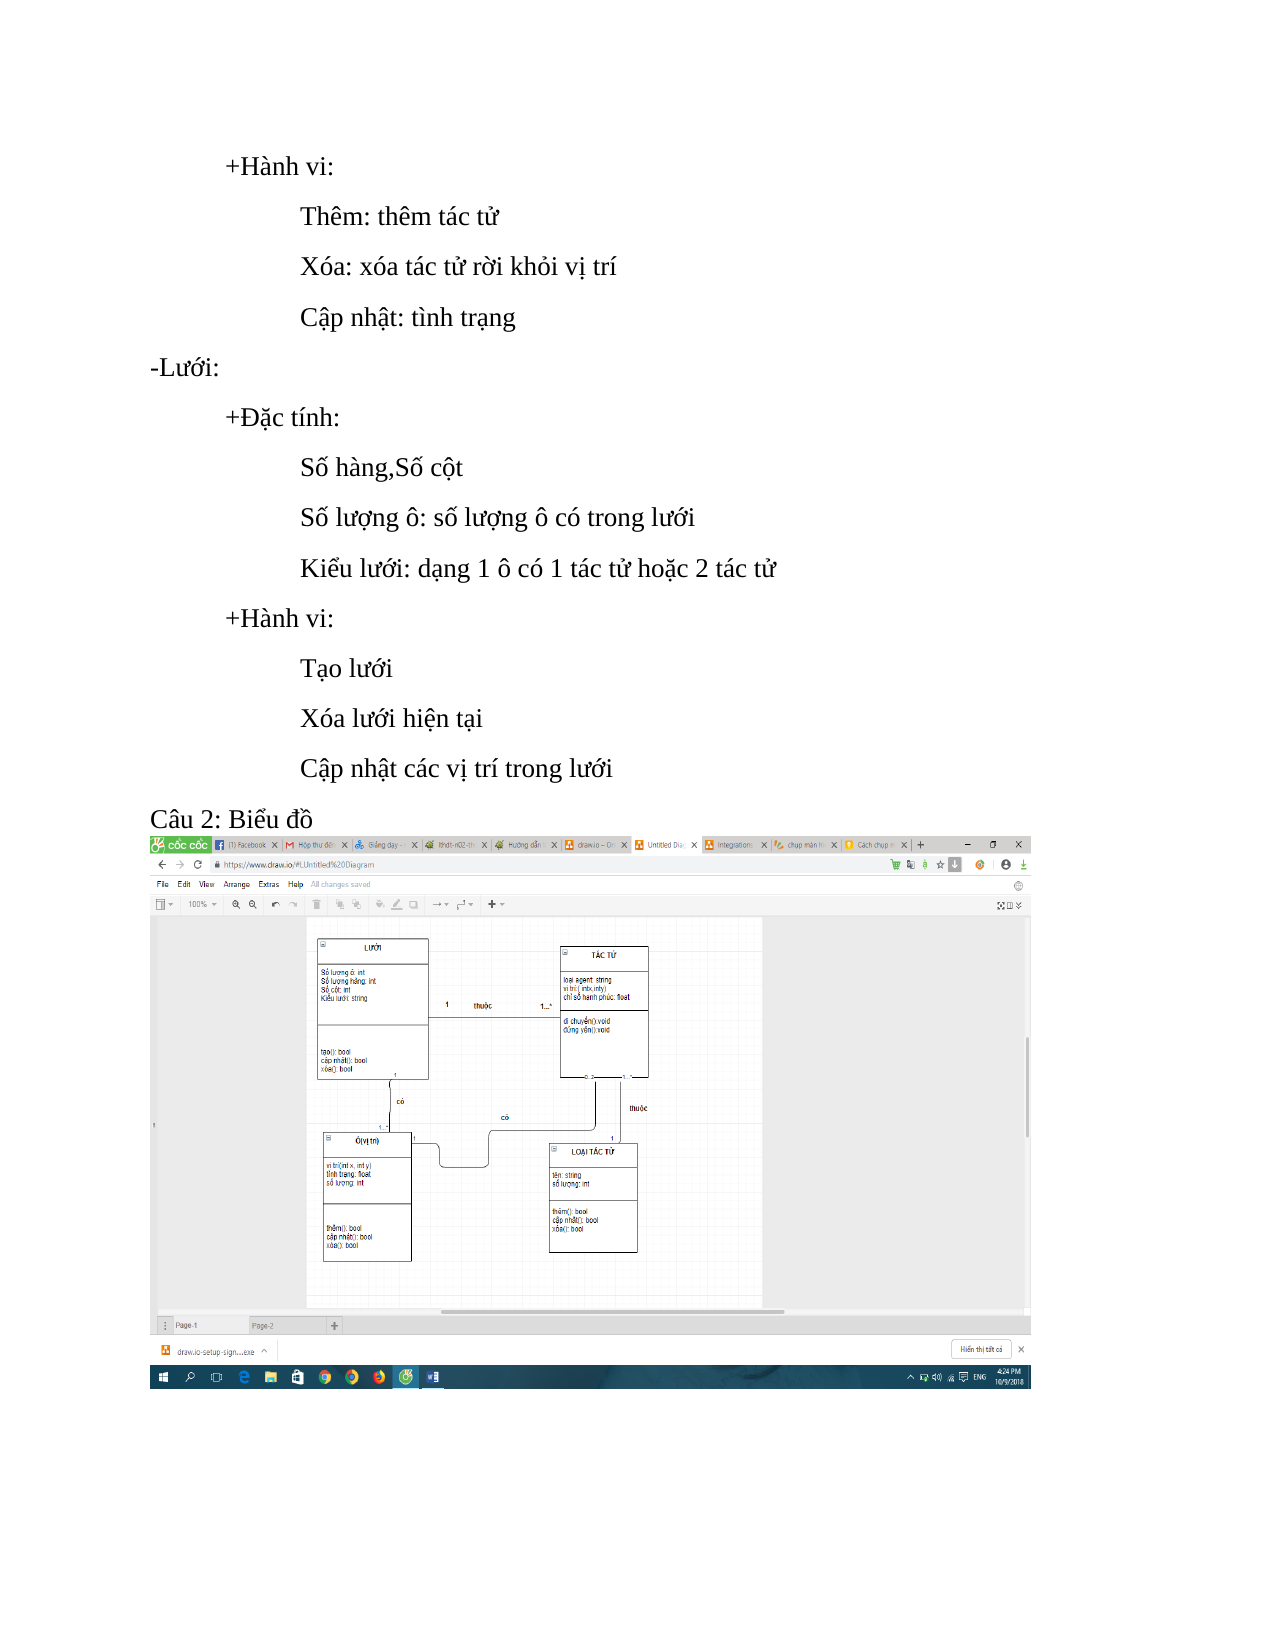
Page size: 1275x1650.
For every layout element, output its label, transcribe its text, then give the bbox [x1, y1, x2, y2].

text Xóa: xóa tác tử rời khỏi vị trí [225, 250, 1125, 282]
text +Hành vi: [150, 602, 1125, 633]
text Kiểu lưới: dạng 1 ô có 1 tác tử hoặc 2 tác tử [225, 552, 1125, 583]
text Số hàng,Số cột [225, 451, 1125, 482]
text -Lưới: [150, 351, 1125, 382]
text +Hành vi: [150, 150, 1125, 181]
text Tạo lưới [225, 652, 1125, 683]
text Thêm: thêm tác tử [225, 200, 1125, 231]
text +Đặc tính: [150, 401, 1125, 432]
text Xóa lưới hiện tại [225, 702, 1125, 733]
picture [150, 836, 1031, 1389]
text Số lượng ô: số lượng ô có trong lưới [225, 501, 1125, 533]
text Cập nhật các vị trí trong lưới [225, 752, 1125, 784]
text Cập nhật: tình trạng [225, 301, 1125, 332]
